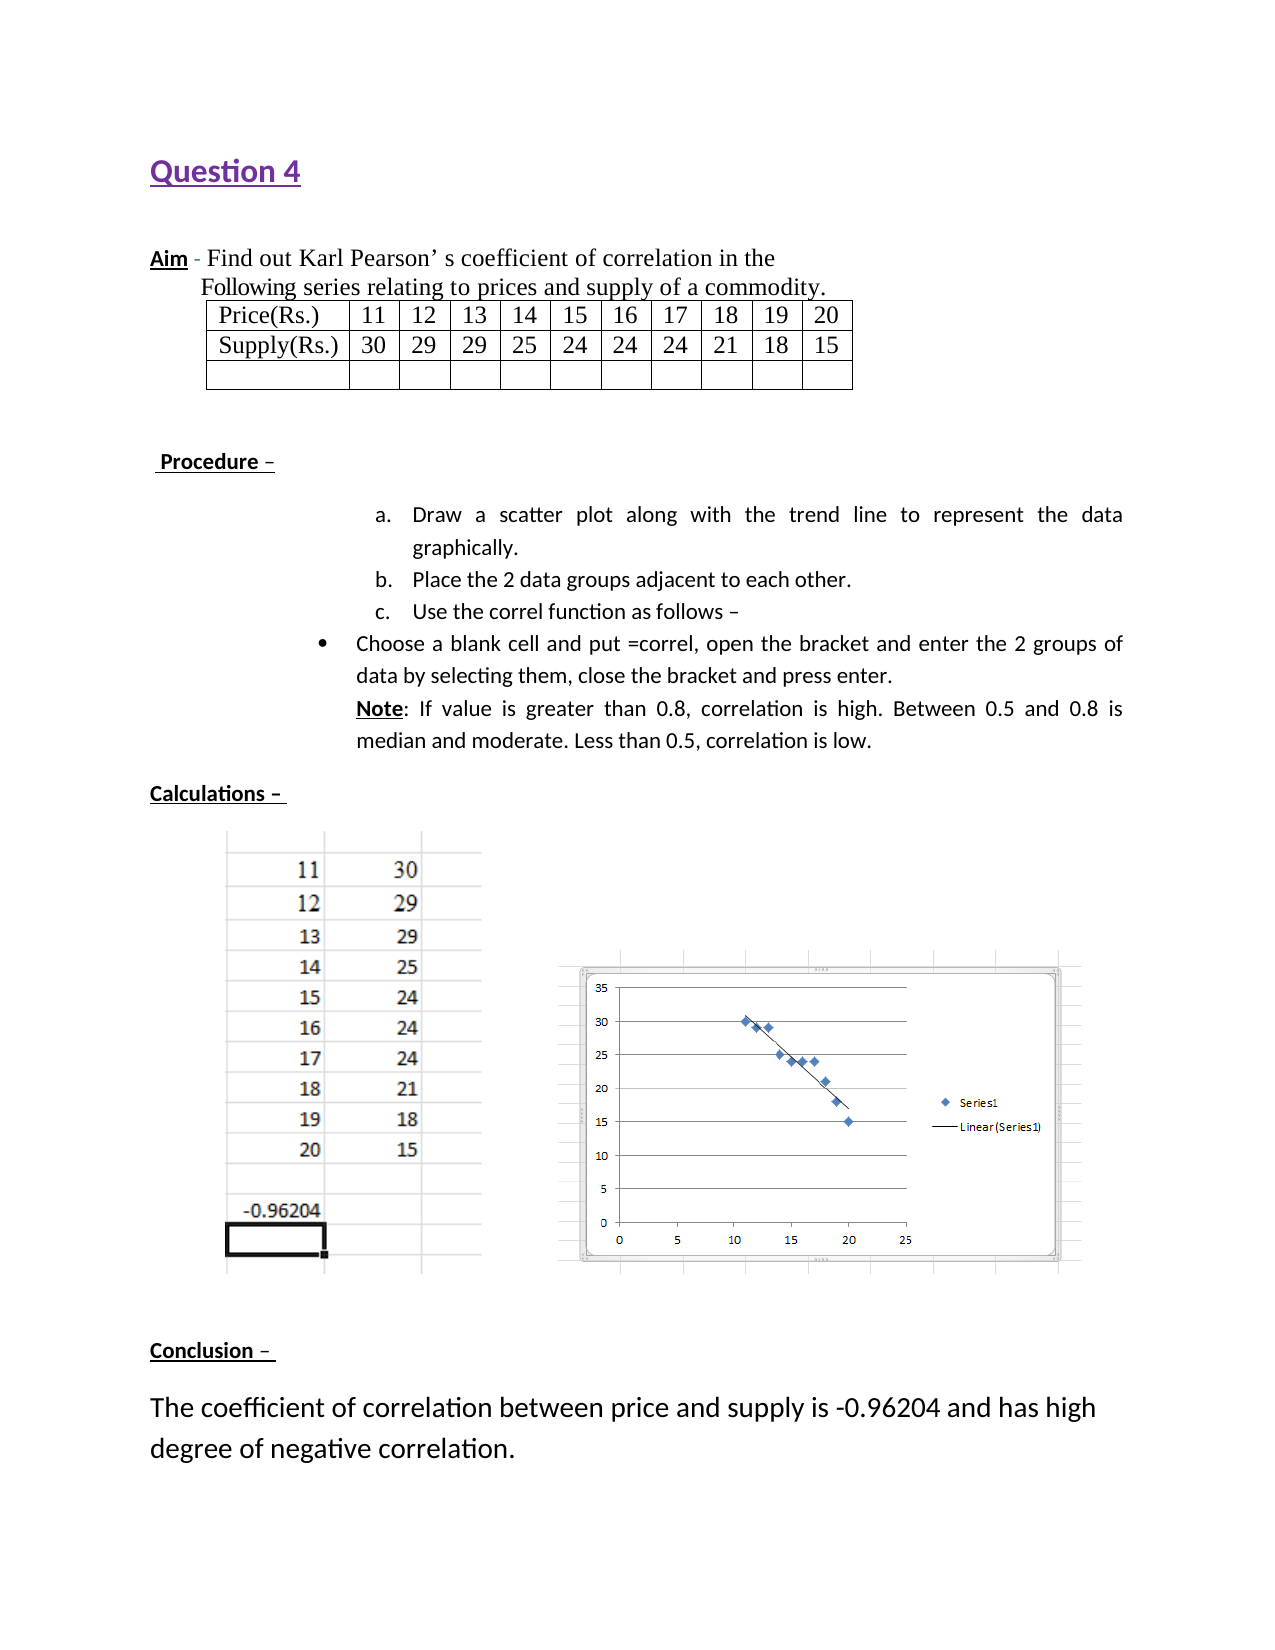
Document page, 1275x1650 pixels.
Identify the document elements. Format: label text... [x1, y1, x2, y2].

table_cell 24 [602, 331, 651, 360]
table_header 20 [803, 301, 852, 330]
table_cell [702, 361, 752, 389]
table_header 19 [753, 301, 802, 330]
list Use the correl function as follows – [375, 597, 1125, 625]
text Following series relating to prices and supply of a commodity. [200, 272, 1125, 300]
table_header 16 [602, 301, 651, 330]
table_header 12 [400, 301, 450, 330]
table_cell [803, 361, 852, 389]
table_header 11 [350, 301, 399, 330]
table_cell [753, 361, 802, 389]
table_cell [400, 361, 450, 389]
table_cell 24 [652, 331, 701, 360]
text The coefficient of correlation between price and supply is -0.96204 and has high degree of negative correlation. [150, 1389, 1125, 1466]
text Calculations – [150, 779, 1125, 807]
text Aim - Find out Karl Pearson’ s coefficient of correlation in the [150, 245, 1125, 272]
text Procedure – [150, 447, 1125, 476]
table_cell 29 [400, 331, 450, 360]
text Question 4 [150, 150, 1125, 191]
table_header 17 [652, 301, 701, 330]
list Place the 2 data groups adjacent to each other. [375, 565, 1125, 593]
table_cell 25 [501, 331, 550, 360]
table_header 15 [551, 301, 601, 330]
table_cell 15 [803, 331, 852, 360]
picture [225, 831, 482, 1274]
table_cell Supply(Rs.) [207, 331, 349, 360]
picture [558, 950, 1082, 1274]
table_header 18 [702, 301, 752, 330]
table_cell 21 [702, 331, 752, 360]
table_cell [451, 361, 500, 389]
text Conclusion – [150, 1336, 1125, 1364]
table_header Price(Rs.) [207, 301, 349, 330]
table_cell [602, 361, 651, 389]
table_cell [551, 361, 601, 389]
list Note: If value is greater than 0.8, correlation is high. Between 0.5 and 0.8 is median and moderate. Less than 0.5, correlation is low. [356, 694, 1125, 754]
list Choose a blank cell and put =correl, open the bracket and enter the 2 groups of data by selecting them, close the bracket and press enter. [319, 629, 1125, 689]
table_cell 24 [551, 331, 601, 360]
table_cell [350, 361, 399, 389]
table_cell [501, 361, 550, 389]
table_header 13 [451, 301, 500, 330]
table_cell 30 [350, 331, 399, 360]
list Draw a scatter plot along with the trend line to represent the data graphically. [375, 501, 1125, 561]
table_cell 29 [451, 331, 500, 360]
table_cell 18 [753, 331, 802, 360]
table_cell [652, 361, 701, 389]
table_header 14 [501, 301, 550, 330]
table_cell [207, 361, 349, 389]
